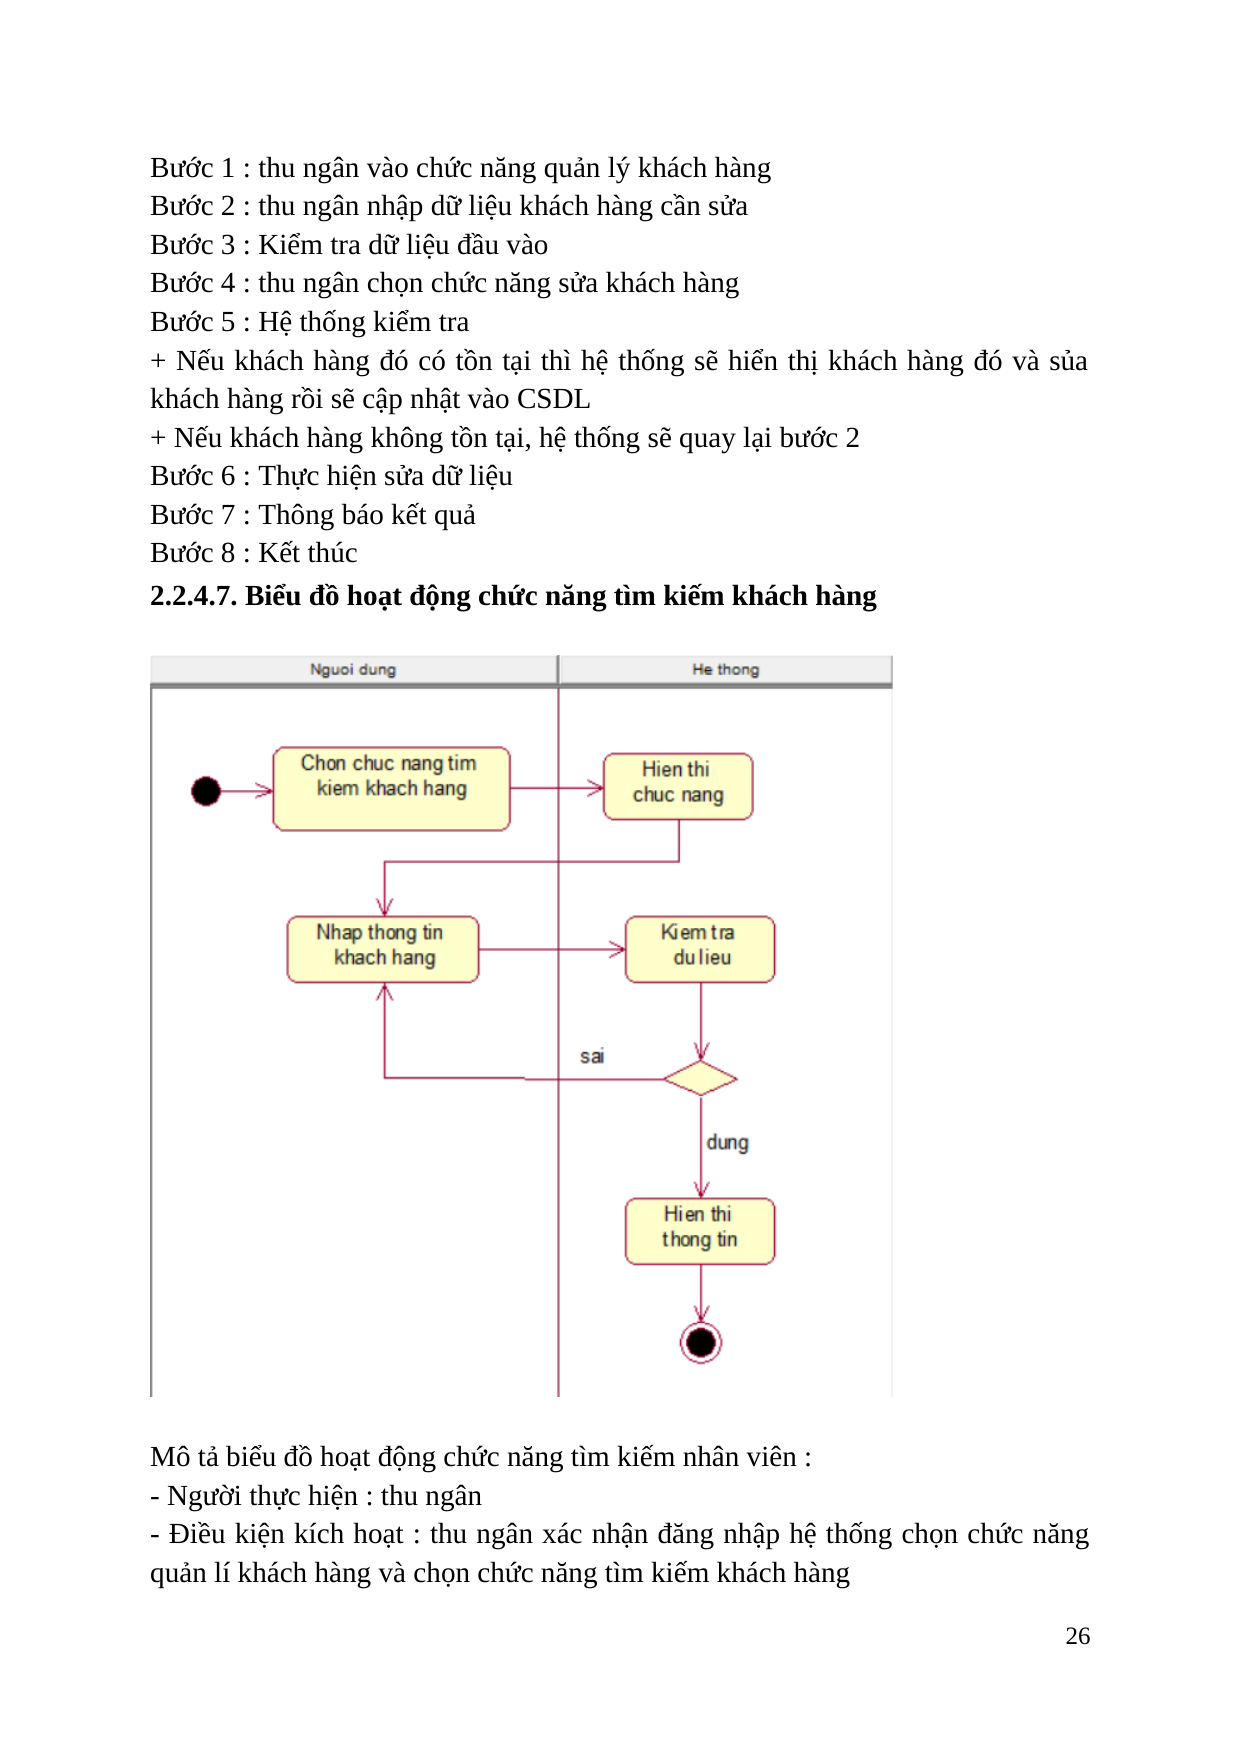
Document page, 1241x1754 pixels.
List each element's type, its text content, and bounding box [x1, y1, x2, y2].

text + Nếu khách hàng đó có tồn tại thì hệ thống sẽ hiển thị khách hàng đó và sủa khách hàng rồi sẽ cập nhật vào CSDL [150, 343, 1090, 415]
text Bước 5 : Hệ thống kiểm tra [150, 304, 1090, 338]
text Bước 2 : thu ngân nhập dữ liệu khách hàng cần sửa [150, 188, 1090, 222]
text Bước 3 : Kiểm tra dữ liệu đầu vào [150, 227, 1090, 261]
text Bước 7 : Thông báo kết quả [150, 497, 1090, 530]
text - Điều kiện kích hoạt : thu ngân xác nhận đăng nhập hệ thống chọn chức năng quản lí khách hàng và chọn chức năng tìm kiếm khách hàng [150, 1516, 1090, 1588]
text Bước 8 : Kết thúc [150, 535, 1090, 569]
text Bước 4 : thu ngân chọn chức năng sửa khách hàng [150, 266, 1090, 299]
text Mô tả biểu đồ hoạt động chức năng tìm kiếm nhân viên : [150, 1439, 1090, 1473]
text + Nếu khách hàng không tồn tại, hệ thống sẽ quay lại bước 2 [150, 420, 1090, 453]
text Bước 6 : Thực hiện sửa dữ liệu [150, 458, 1090, 492]
text Bước 1 : thu ngân vào chức năng quản lý khách hàng [150, 150, 1090, 183]
text 2.2.4.7. Biểu đồ hoạt động chức năng tìm kiếm khách hàng [150, 578, 1090, 612]
text - Người thực hiện : thu ngân [150, 1478, 1090, 1511]
picture [150, 655, 893, 1397]
